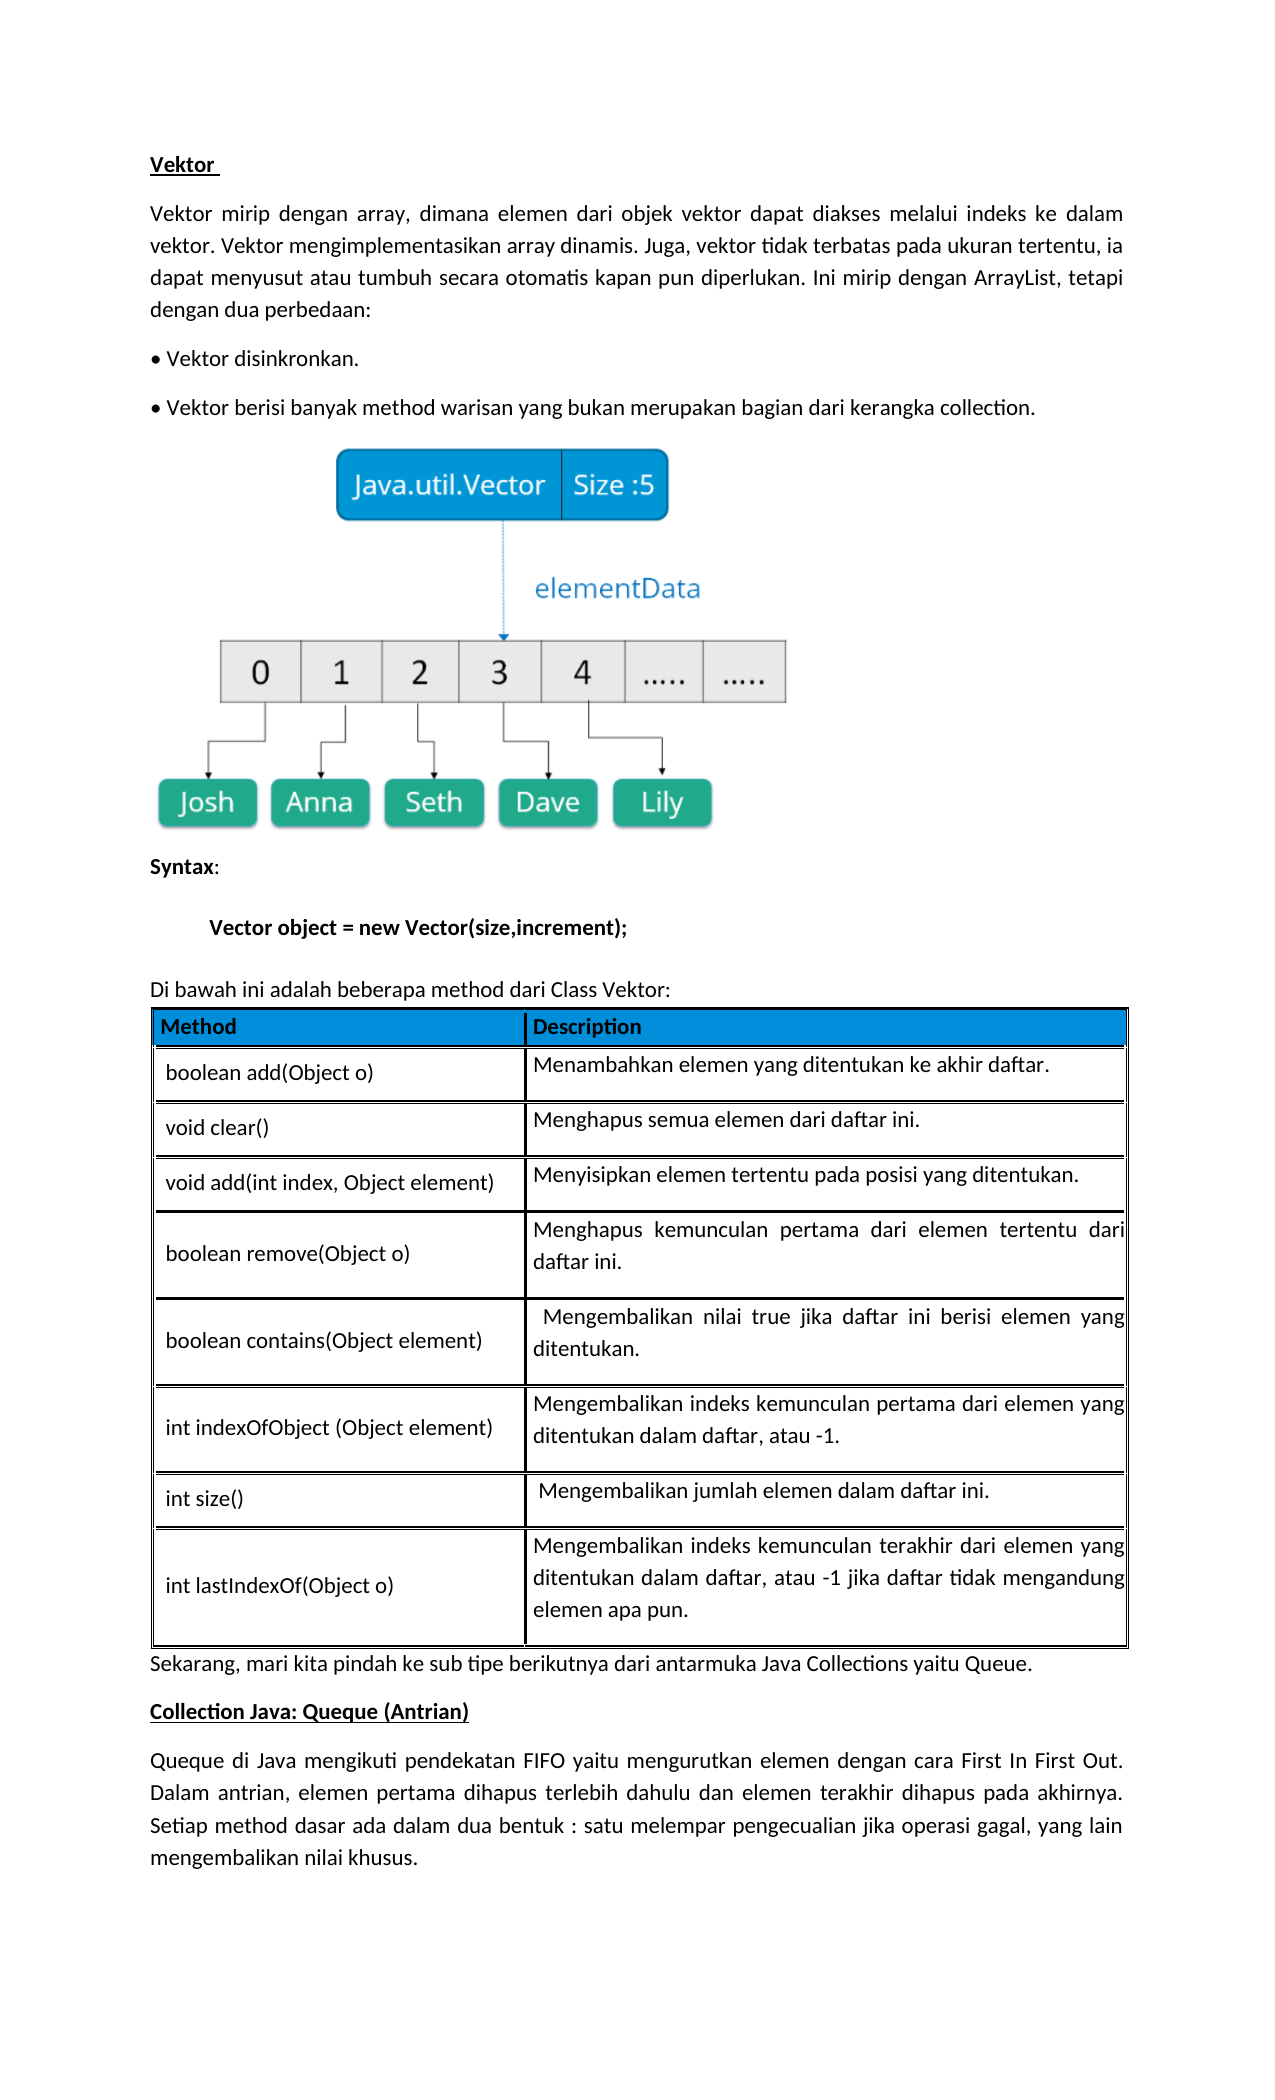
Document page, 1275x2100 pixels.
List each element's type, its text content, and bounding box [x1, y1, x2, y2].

table_cell void clear() [154, 1100, 524, 1155]
table_cell Menghapus semua elemen dari daftar ini. [527, 1100, 1126, 1155]
table_cell int indexOfObject (Object element) [154, 1384, 524, 1471]
table_cell Mengembalikan indeks kemunculan terakhir dari elemen yang ditentukan dalam daftar, atau -1 jika daftar tidak mengandung elemen apa pun. [525, 1526, 1126, 1645]
table_header Description [525, 1010, 1126, 1045]
table_cell int size() [154, 1471, 524, 1526]
table_cell Menghapus kemunculan pertama dari elemen tertentu dari daftar ini. [527, 1210, 1126, 1297]
text Queque di Java mengikuti pendekatan FIFO yaitu mengurutkan elemen dengan cara First In First Out. Dalam antrian, elemen pertama dihapus terlebih dahulu dan elemen terakhir dihapus pada akhirnya. Setiap method dasar ada dalam dua bentuk : satu melempar pengecualian jika operasi gagal, yang lain mengembalikan nilai khusus. [150, 1746, 1125, 1871]
table_cell Mengembalikan nilai true jika daftar ini berisi elemen yang ditentukan. [527, 1297, 1126, 1384]
table_header Method [154, 1009, 525, 1045]
table_cell boolean contains(Object element) [154, 1297, 524, 1384]
text Vector object = new Vector(size,increment); [209, 913, 1125, 942]
table_cell void add(int index, Object element) [154, 1155, 524, 1210]
table_cell int lastIndexOf(Object o) [154, 1526, 525, 1645]
table_cell boolean remove(Object o) [154, 1210, 524, 1297]
picture [150, 442, 797, 832]
text Vektor [150, 150, 1125, 178]
text Collection Java: Queque (Antrian) [150, 1697, 1125, 1726]
text • Vektor disinkronkan. [150, 344, 1125, 372]
text Di bawah ini adalah beberapa method dari Class Vektor: [150, 975, 1125, 1003]
text Vektor mirip dengan array, dimana elemen dari objek vektor dapat diakses melalui indeks ke dalam vektor. Vektor mengimplementasikan array dinamis. Juga, vektor tidak terbatas pada ukuran tertentu, ia dapat menyusut atau tumbuh secara otomatis kapan pun diperlukan. Ini mirip dengan ArrayList, tetapi dengan dua perbedaan: [150, 199, 1125, 323]
text • Vektor berisi banyak method warisan yang bukan merupakan bagian dari kerangka collection. [150, 393, 1125, 421]
table_cell Mengembalikan jumlah elemen dalam daftar ini. [527, 1471, 1126, 1526]
table_cell boolean add(Object o) [154, 1045, 524, 1100]
table_cell Mengembalikan indeks kemunculan pertama dari elemen yang ditentukan dalam daftar, atau -1. [527, 1384, 1126, 1471]
text Syntax: [150, 852, 1125, 880]
table_cell Menambahkan elemen yang ditentukan ke akhir daftar. [527, 1045, 1126, 1100]
text Sekarang, mari kita pindah ke sub tipe berikutnya dari antarmuka Java Collections yaitu Queue. [150, 1649, 1125, 1677]
table_cell Menyisipkan elemen tertentu pada posisi yang ditentukan. [527, 1155, 1126, 1210]
